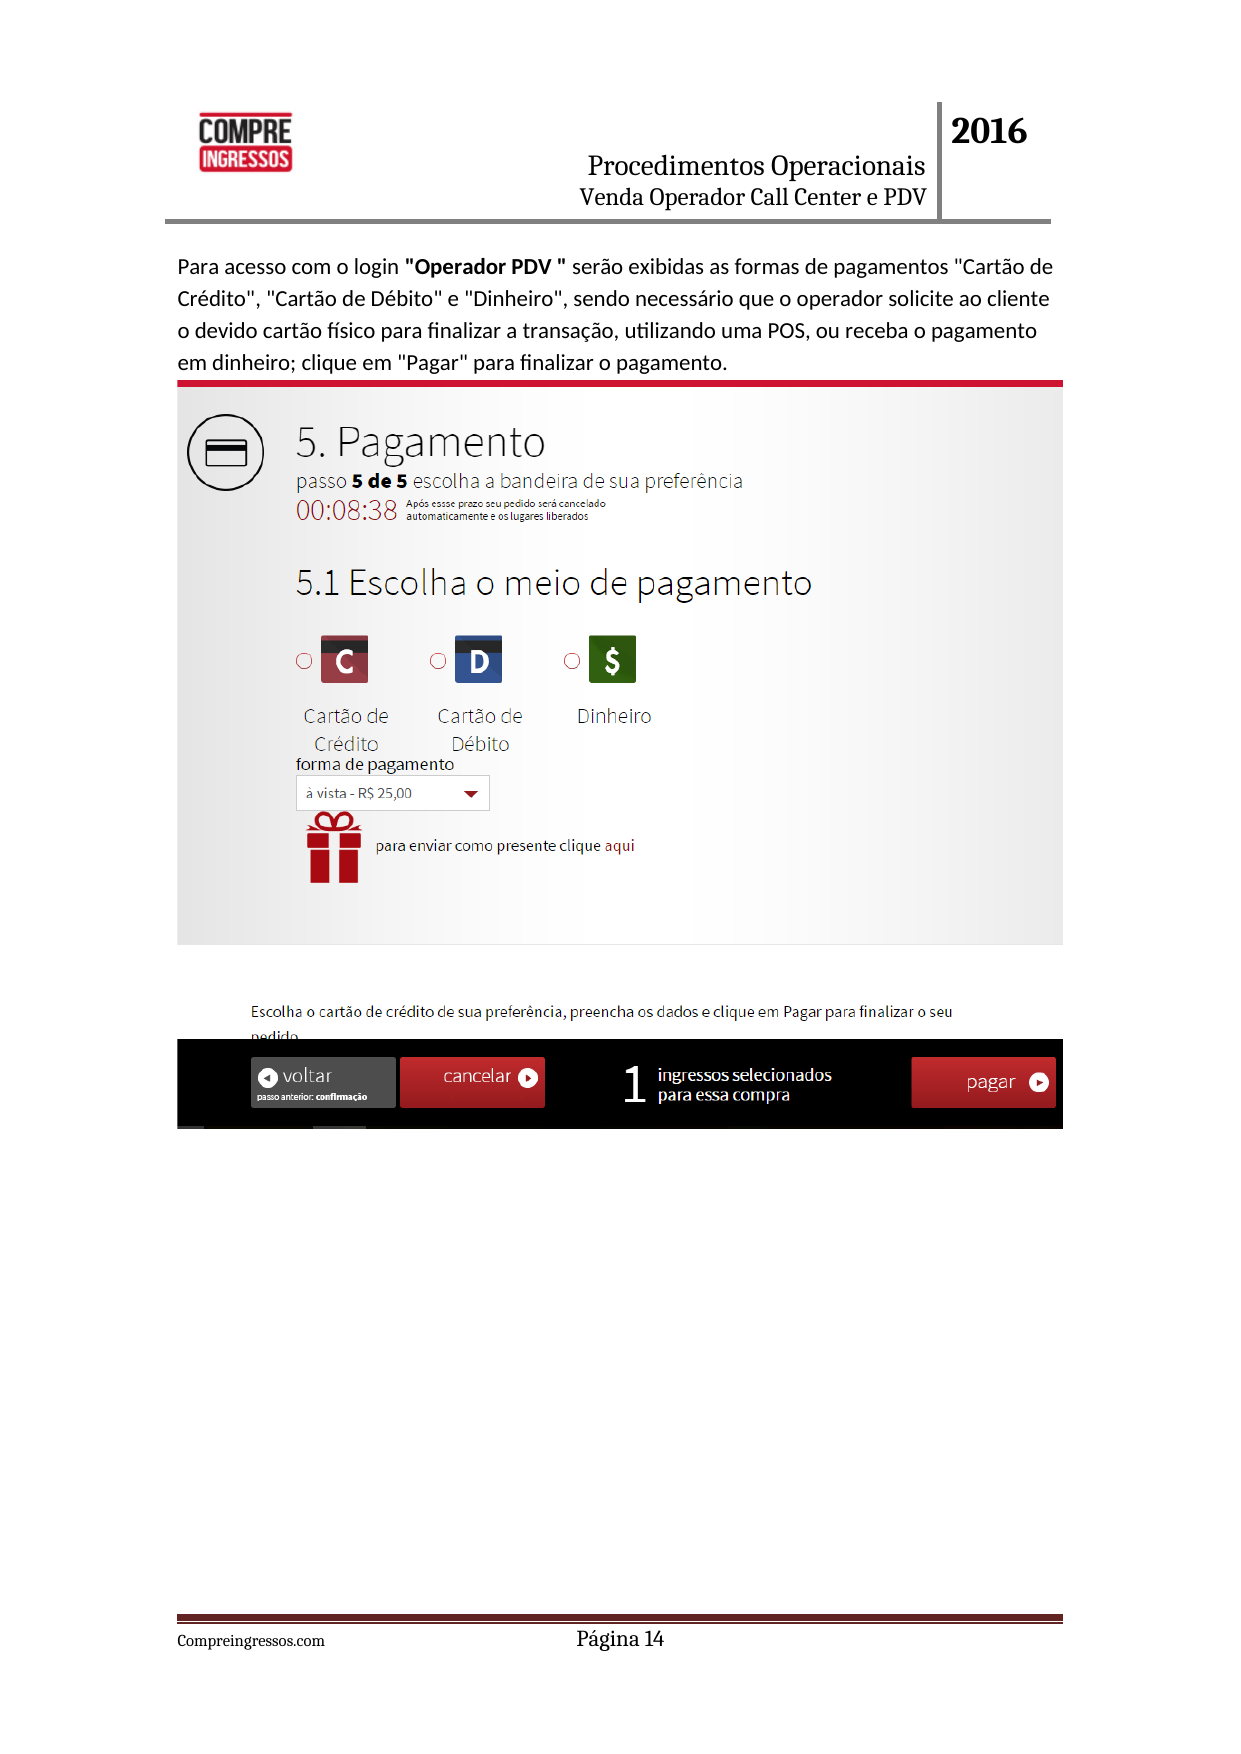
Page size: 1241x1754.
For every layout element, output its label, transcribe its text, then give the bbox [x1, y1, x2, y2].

picture [177, 380, 1063, 1129]
picture [191, 109, 300, 176]
text Para acesso com o login "Operador PDV " serão exibidas as formas de pagamentos "Cartão de Crédito", "Cartão de Débito" e "Dinheiro", sendo necessário que o operador solicite ao cliente o devido cartão físico para finalizar a transação, utilizando uma POS, ou receba o pagamento em dinheiro; clique em "Pagar" para finalizar o pagamento. [177, 252, 1063, 380]
